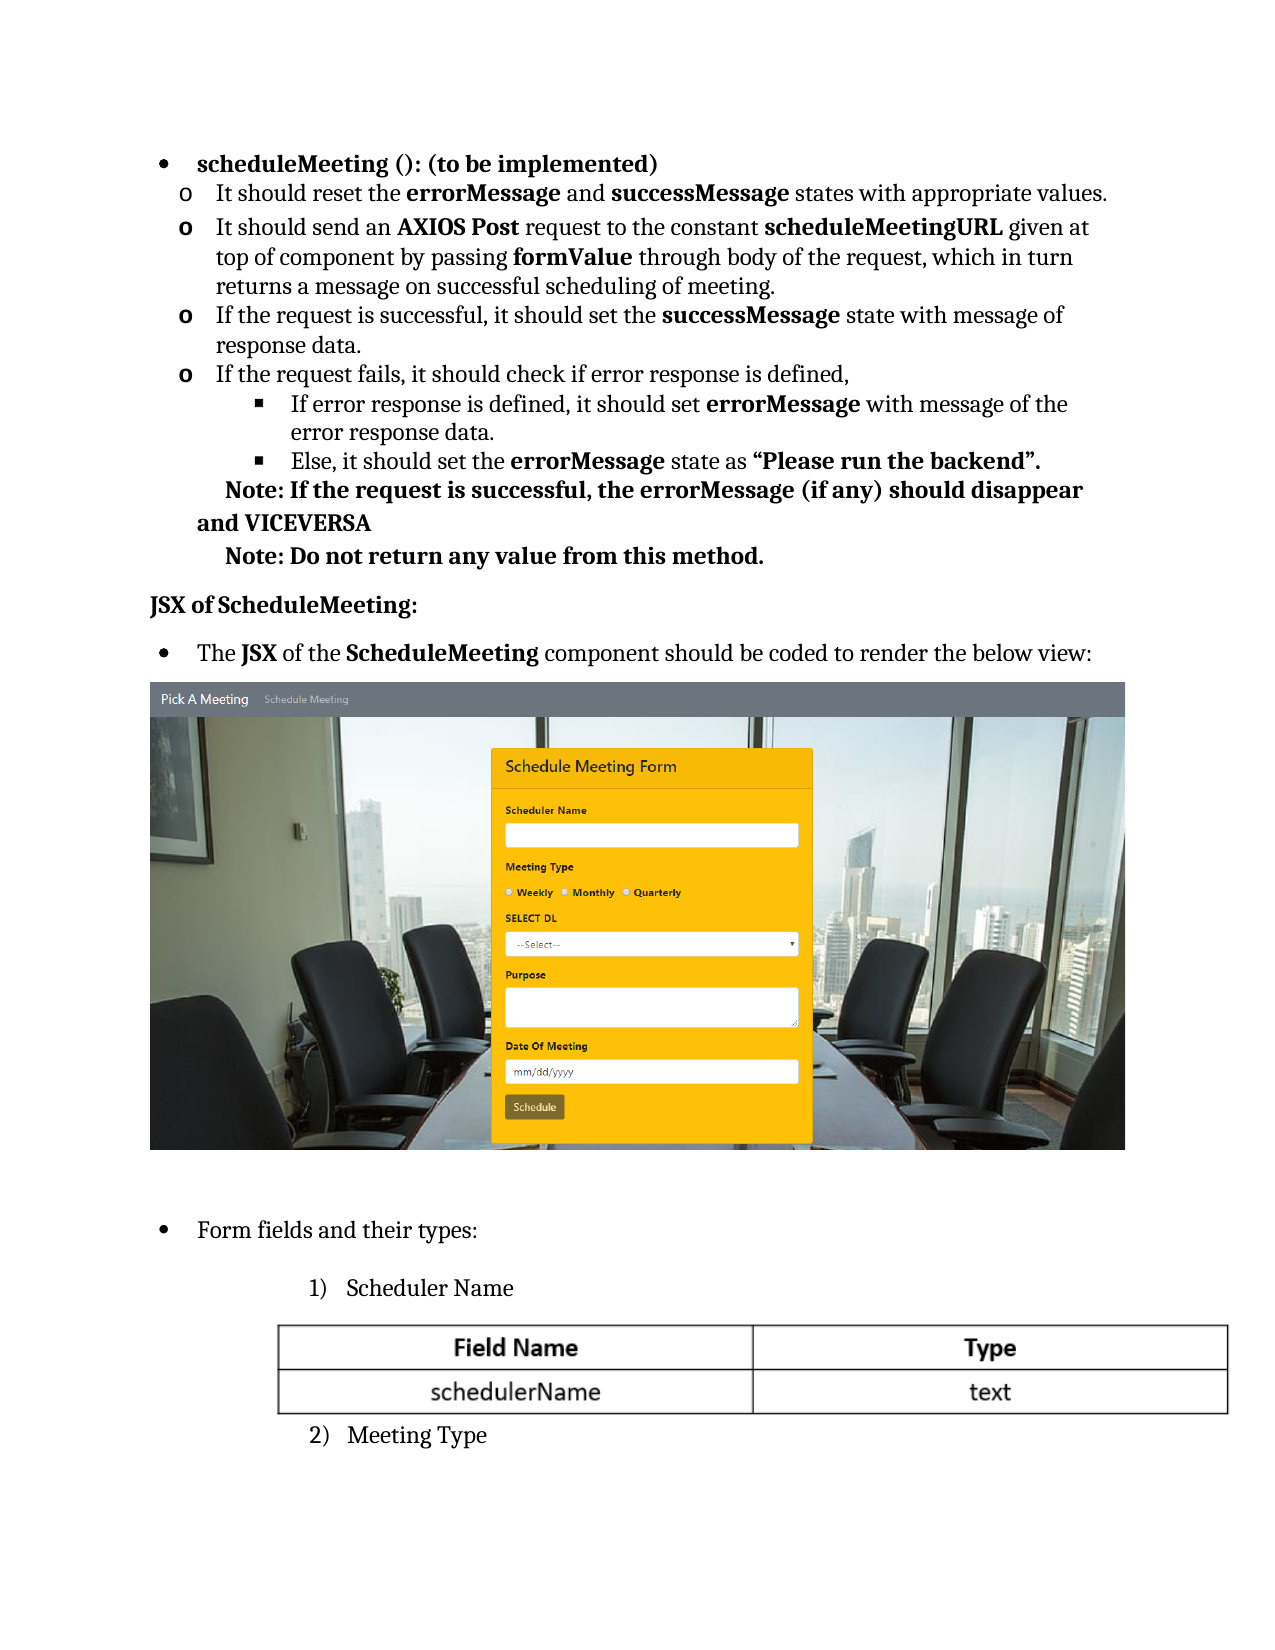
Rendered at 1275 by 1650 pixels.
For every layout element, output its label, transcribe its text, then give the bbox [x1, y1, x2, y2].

picture [271, 1302, 1237, 1422]
list It should send an AXIOS Post request to the constant scheduleMeetingURL given at top of component by passing formValue through body of the request, which in turn returns a message on successful scheduling of meeting. [178, 213, 1125, 301]
list Note: If the request is successful, the errorMessage (if any) should disappear and VICEVERSA [197, 476, 1125, 537]
list If the request is successful, it should set the successMessage state with message of response data. [178, 301, 1125, 359]
list If error response is defined, it should set errorMessage with message of the error response data. [253, 389, 1125, 447]
text Note: Do not return any value from this method. [150, 542, 1125, 571]
picture [150, 682, 1125, 1150]
list Form fields and their types: [159, 1216, 1125, 1245]
list The JSX of the ScheduleMeeting component should be coded to render the below view: [159, 639, 1125, 668]
text JSX of ScheduleMeeting: [150, 591, 1125, 620]
list scheduleMeeting (): (to be implemented) [159, 150, 1125, 179]
list It should reset the errorMessage and successMessage states with appropriate values. [178, 179, 1125, 209]
list If the request fails, it should check if error response is defined, [178, 359, 1125, 389]
list Meeting Type [309, 1422, 1125, 1450]
list Scheduler Name [309, 1274, 1125, 1302]
list Else, it should set the errorMessage state as “Please run the backend”. [253, 447, 1125, 476]
